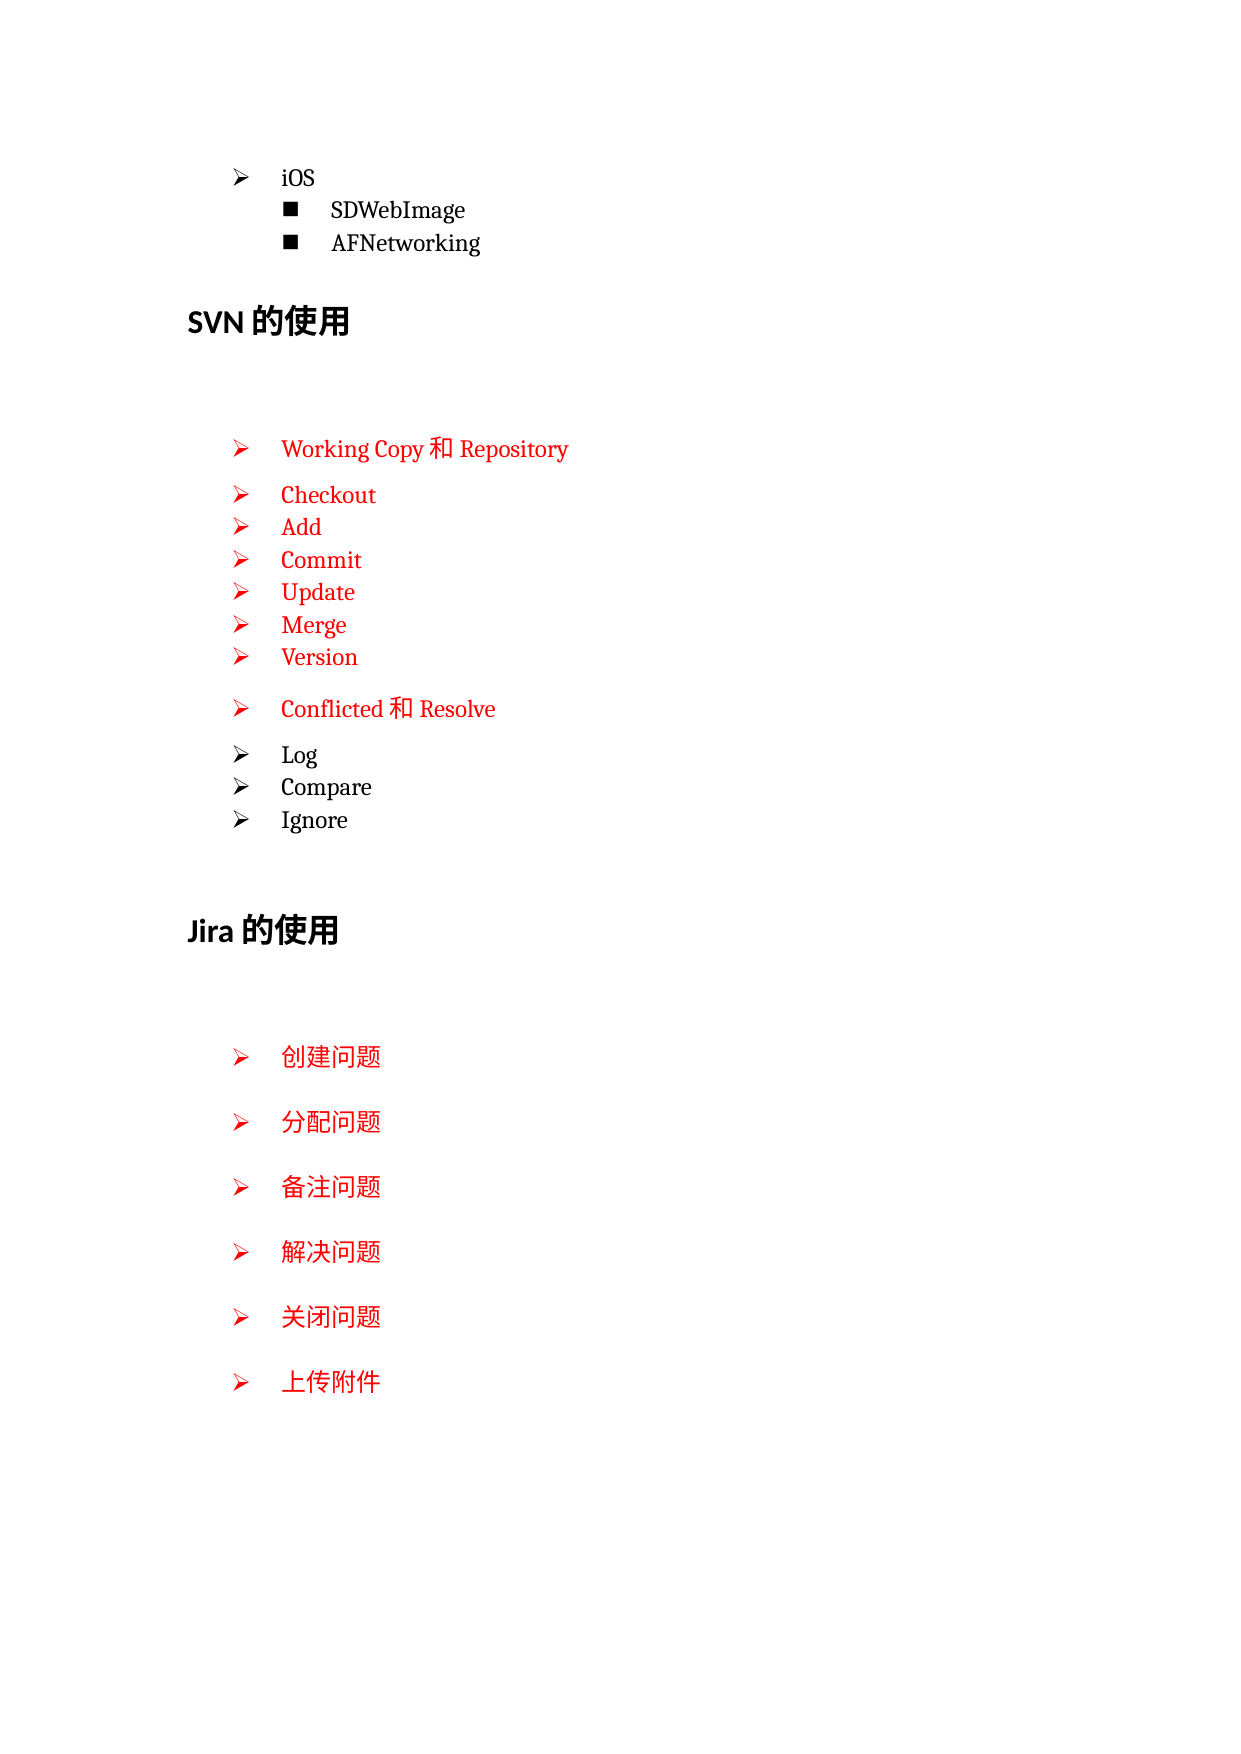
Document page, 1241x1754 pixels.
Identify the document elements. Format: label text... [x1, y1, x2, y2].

list 备注问题 [231, 1153, 1053, 1218]
list 关闭问题 [231, 1283, 1053, 1348]
list Version [231, 641, 1053, 674]
list Log [231, 739, 1053, 771]
list Commit [231, 544, 1053, 576]
list Checkout [231, 479, 1053, 511]
list 分配问题 [231, 1088, 1053, 1153]
list iOS [231, 162, 1053, 194]
list Working Copy和Repository [231, 414, 1053, 479]
list Ignore [231, 804, 1053, 836]
list 创建问题 [231, 1023, 1053, 1088]
list Conflicted和Resolve [231, 674, 1053, 739]
list Update [231, 576, 1053, 609]
list SDWebImage [281, 194, 1053, 227]
list Compare [231, 771, 1053, 804]
subtitle SVN的使用 [187, 287, 1053, 352]
list Add [231, 511, 1053, 544]
list 解决问题 [231, 1218, 1053, 1283]
list 上传附件 [231, 1348, 1053, 1413]
list Merge [231, 609, 1053, 641]
subtitle Jira的使用 [187, 896, 1053, 961]
list AFNetworking [281, 227, 1053, 259]
